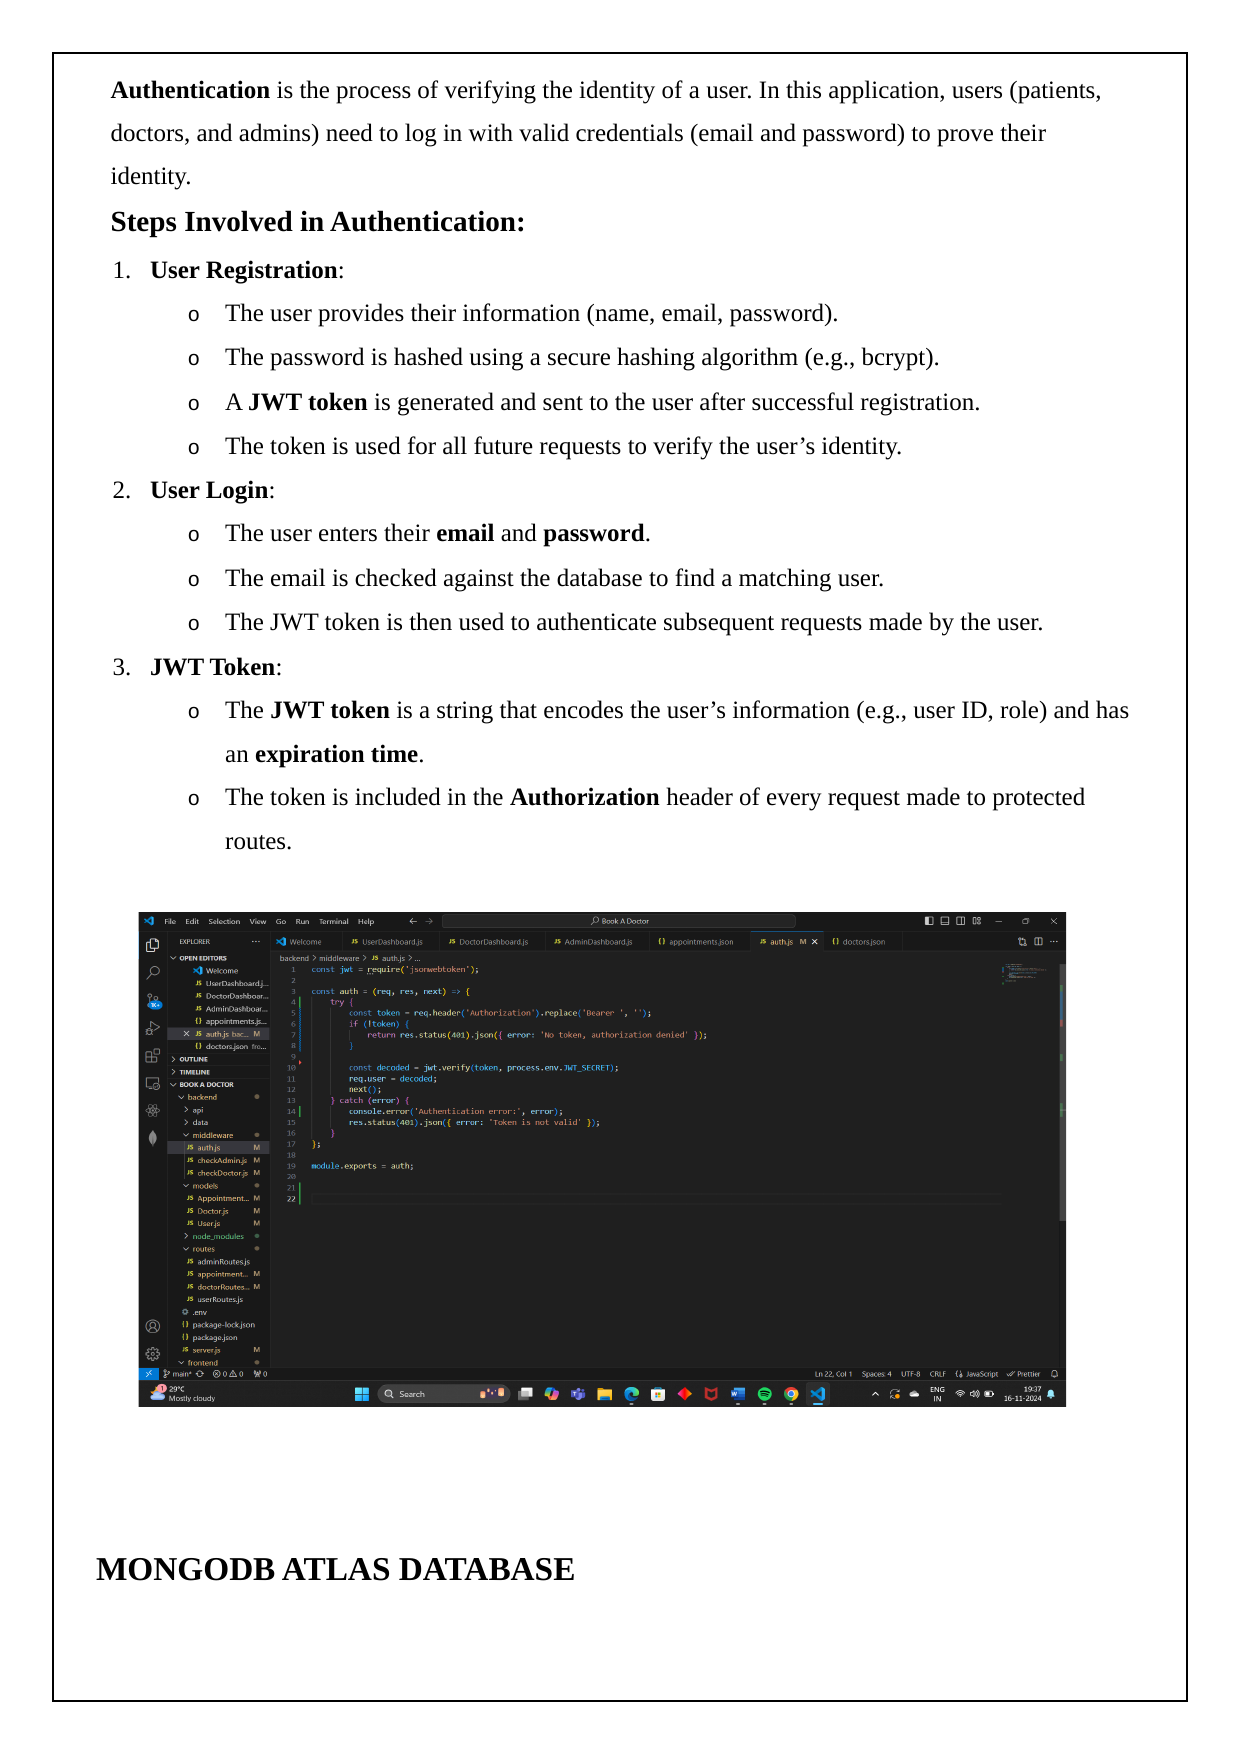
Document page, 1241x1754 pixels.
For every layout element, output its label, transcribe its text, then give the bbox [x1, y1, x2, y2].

text Steps Involved in Authentication: [110, 204, 1130, 238]
list User Login: [112, 475, 1130, 504]
list A JWT token is generated and sent to the user after successful registration. [187, 387, 1130, 416]
list The user enters their email and password. [187, 518, 1130, 548]
list JWT Token: [112, 652, 1130, 680]
list The JWT token is a string that encodes the user’s information (e.g., user ID, role) and has an expiration time. [187, 695, 1130, 767]
text MONGODB ATLAS DATABASE [75, 1549, 1130, 1587]
picture [138, 912, 1067, 1407]
text Authentication is the process of verifying the identity of a user. In this application, users (patients, doctors, and admins) need to log in with valid credentials (email and password) to prove their identity. [110, 75, 1130, 190]
list The user provides their information (name, email, password). [187, 298, 1130, 327]
list The token is included in the Authorization header of every request made to protected routes. [187, 782, 1130, 854]
list The email is checked against the database to find a matching user. [187, 563, 1130, 592]
list The token is used for all future requests to verify the user’s identity. [187, 431, 1130, 461]
list The password is hashed using a secure hashing algorithm (e.g., bcrypt). [187, 342, 1130, 372]
list The JWT token is then used to authenticate subsequent requests made by the user. [187, 607, 1130, 637]
list User Registration: [112, 255, 1130, 283]
